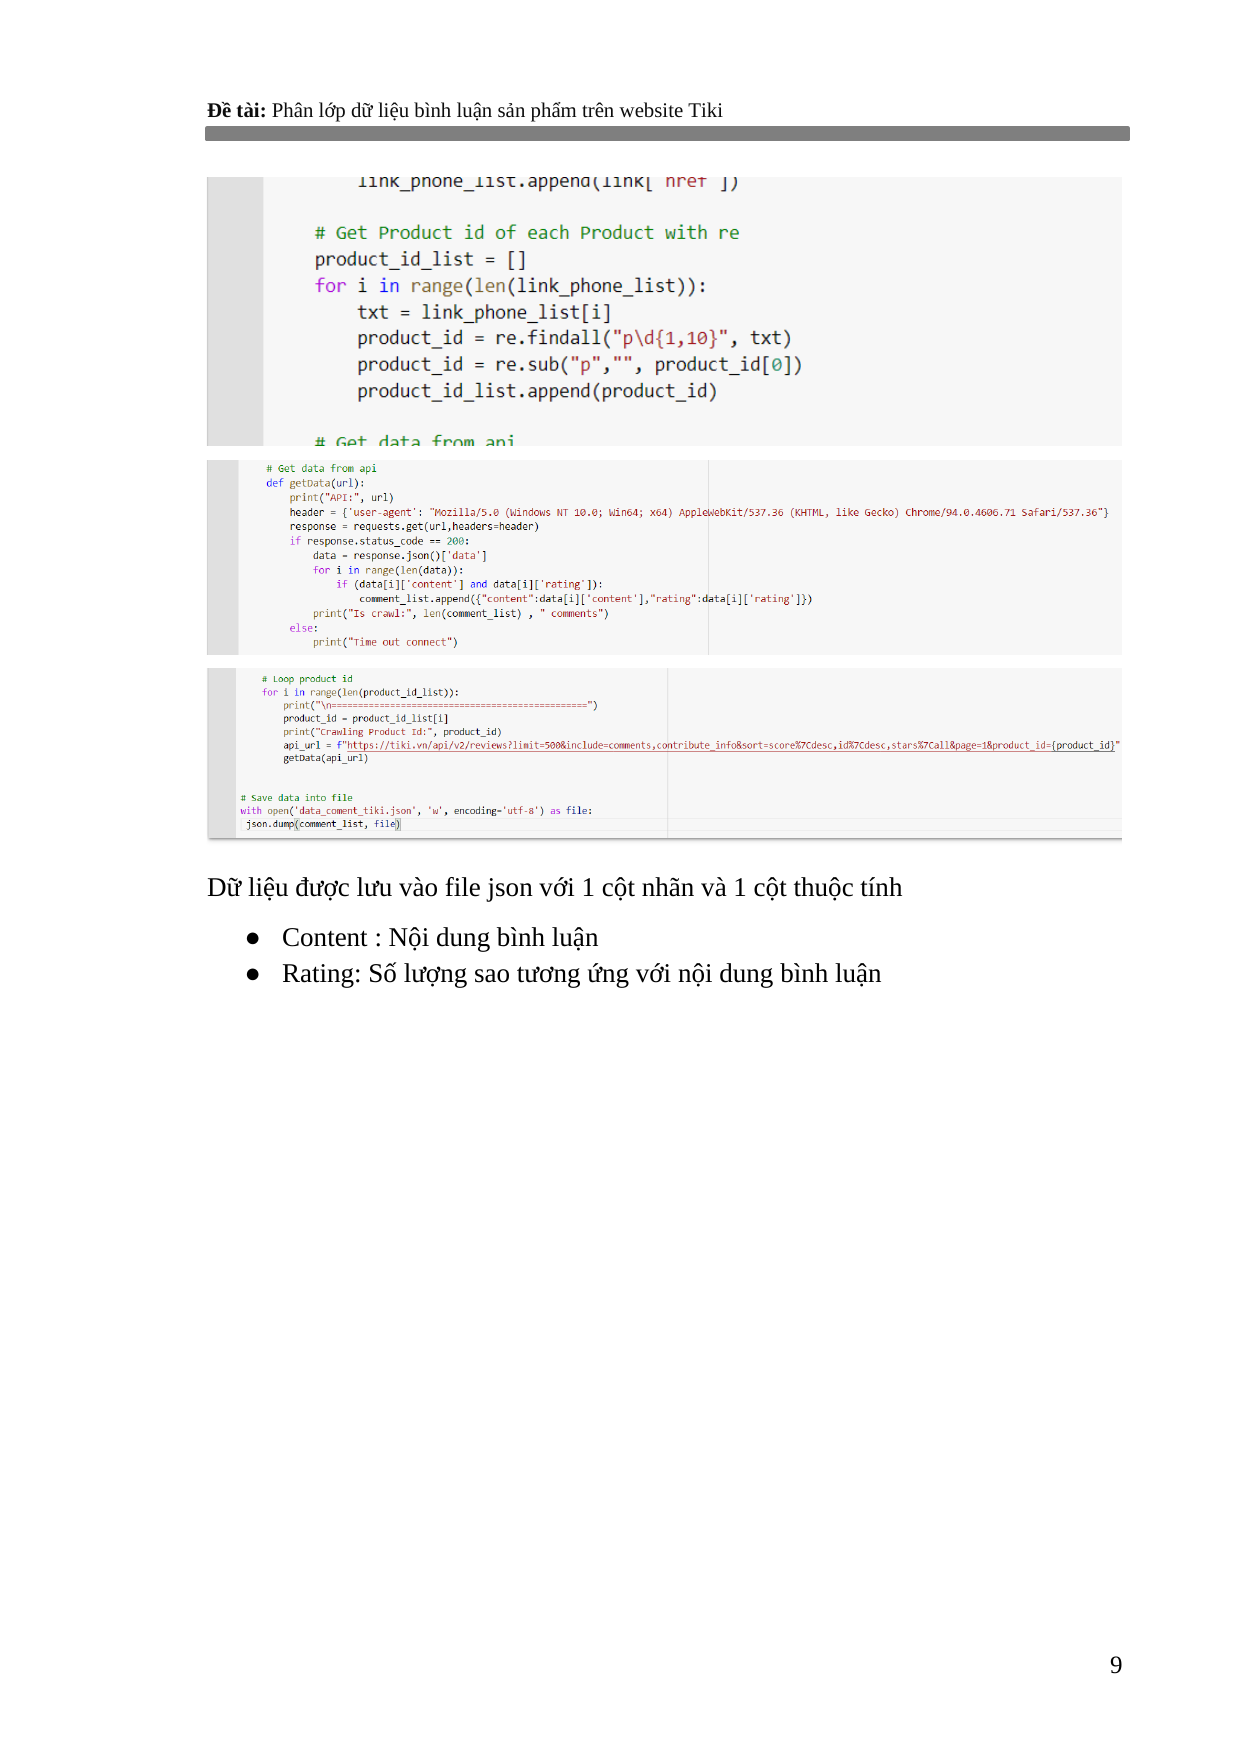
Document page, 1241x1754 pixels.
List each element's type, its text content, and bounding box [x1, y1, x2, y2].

list Content : Nội dung bình luận [244, 921, 1122, 952]
picture [206, 177, 1122, 446]
picture [206, 460, 1122, 655]
text Dữ liệu được lưu vào file json với 1 cột nhãn và 1 cột thuộc tính [207, 871, 1122, 902]
list Rating: Số lượng sao tương ứng với nội dung bình luận [244, 957, 1122, 988]
picture [206, 668, 1122, 857]
